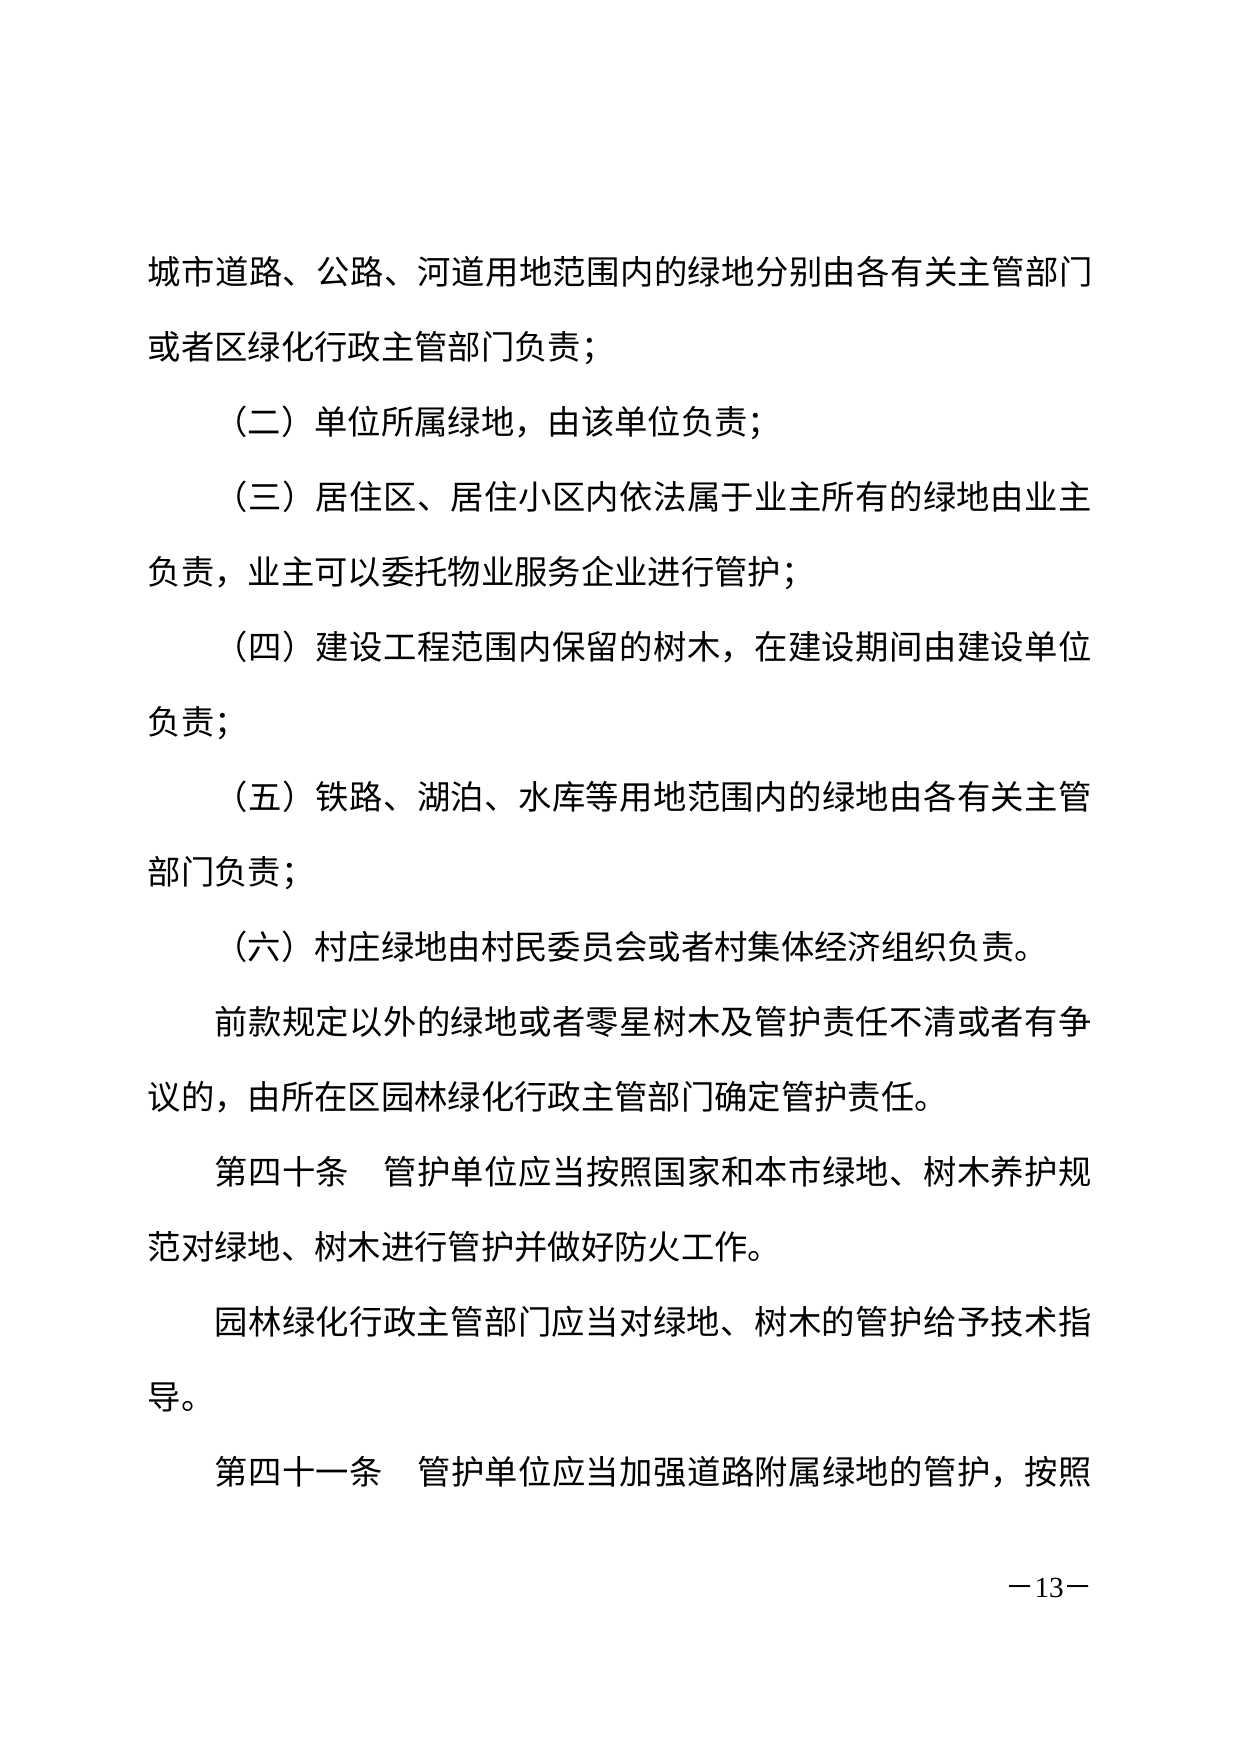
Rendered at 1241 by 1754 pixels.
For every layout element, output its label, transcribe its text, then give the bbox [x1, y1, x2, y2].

text （五）铁路、湖泊、水库等用地范围内的绿地由各有关主管部门负责； [148, 757, 1092, 907]
text 第四十条 管护单位应当按照国家和本市绿地、树木养护规范对绿地、树木进行管护并做好防火工作。 [148, 1132, 1092, 1282]
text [148, 1432, 1092, 1507]
text （四）建设工程范围内保留的树木，在建设期间由建设单位负责； [148, 607, 1092, 757]
text （二）单位所属绿地，由该单位负责； [148, 382, 1092, 457]
text 园林绿化行政主管部门应当对绿地、树木的管护给予技术指导。 [148, 1282, 1092, 1432]
text （六）村庄绿地由村民委员会或者村集体经济组织负责。 [148, 907, 1092, 982]
text （三）居住区、居住小区内依法属于业主所有的绿地由业主负责，业主可以委托物业服务企业进行管护； [148, 457, 1092, 607]
text 前款规定以外的绿地或者零星树木及管护责任不清或者有争议的，由所在区园林绿化行政主管部门确定管护责任。 [148, 982, 1092, 1132]
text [148, 232, 1092, 382]
